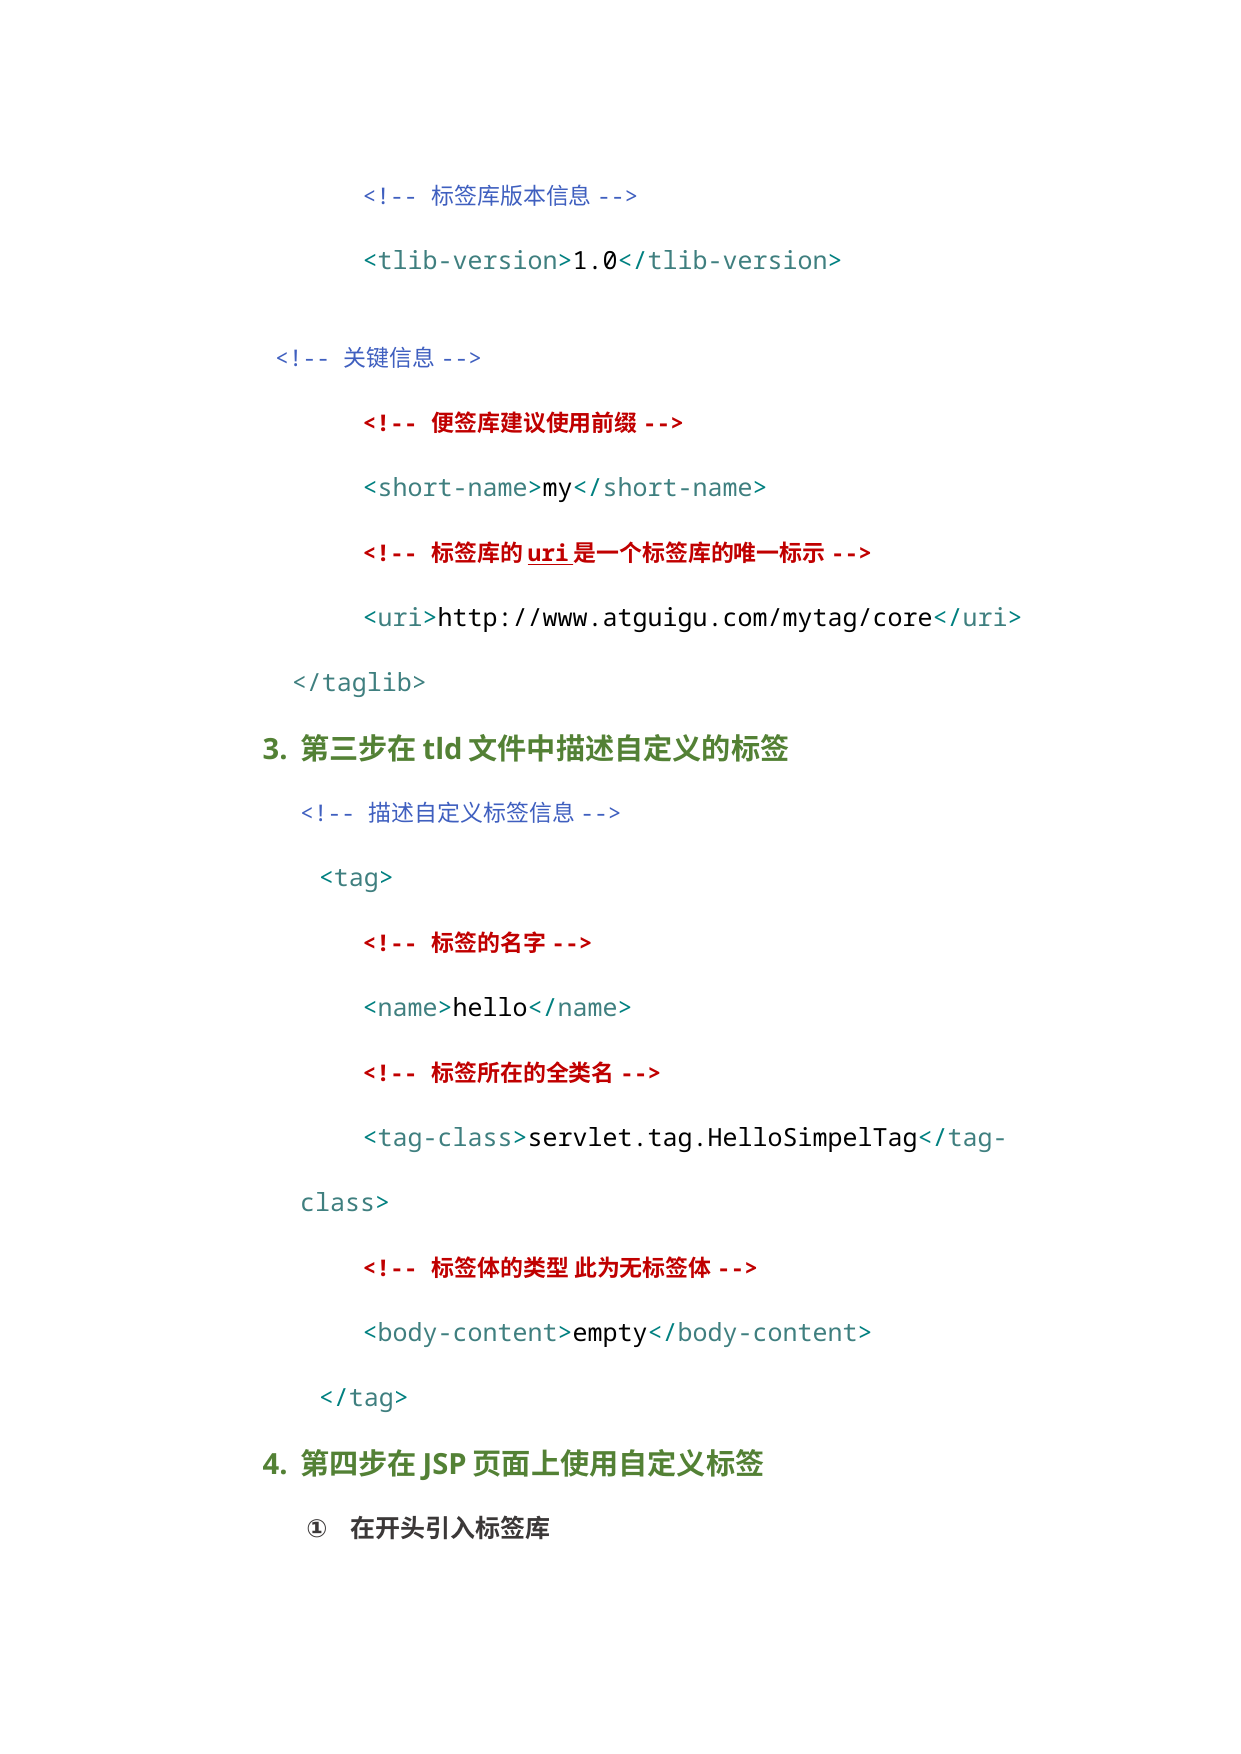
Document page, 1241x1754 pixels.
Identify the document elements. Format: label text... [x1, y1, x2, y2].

list </tag> [300, 1364, 1053, 1429]
list <body-content>empty</body-content> [300, 1299, 1053, 1364]
list <!-- 标签体的类型 此为无标签体 --> [300, 1234, 1053, 1299]
list <!-- 标签库版本信息 --> [300, 162, 1053, 227]
text <!-- 关键信息 --> [187, 324, 1053, 389]
list </taglib> [242, 649, 1053, 714]
list <tlib-version>1.0</tlib-version> [300, 227, 1053, 292]
list 第三步在tld文件中描述自定义的标签 [262, 714, 1053, 779]
list <uri>http://www.atguigu.com/mytag/core</uri> [300, 584, 1053, 649]
list <name>hello</name> [300, 974, 1053, 1039]
list <tag> [300, 844, 1053, 909]
list <!-- 标签的名字 --> [300, 909, 1053, 974]
text <!-- 标签库的uri是一个标签库的唯一标示 --> [187, 519, 1053, 584]
list <!-- 标签所在的全类名 --> [300, 1039, 1053, 1104]
list <tag-class>servlet.tag.HelloSimpelTag</tag-class> [300, 1104, 1053, 1234]
text <short-name>my</short-name> [187, 454, 1053, 519]
list <!-- 描述自定义标签信息 --> [300, 779, 1053, 844]
text <!-- 便签库建议使用前缀 --> [187, 389, 1053, 454]
list 在开头引入标签库 [306, 1494, 1053, 1559]
list 第四步在JSP页面上使用自定义标签 [262, 1429, 1053, 1494]
